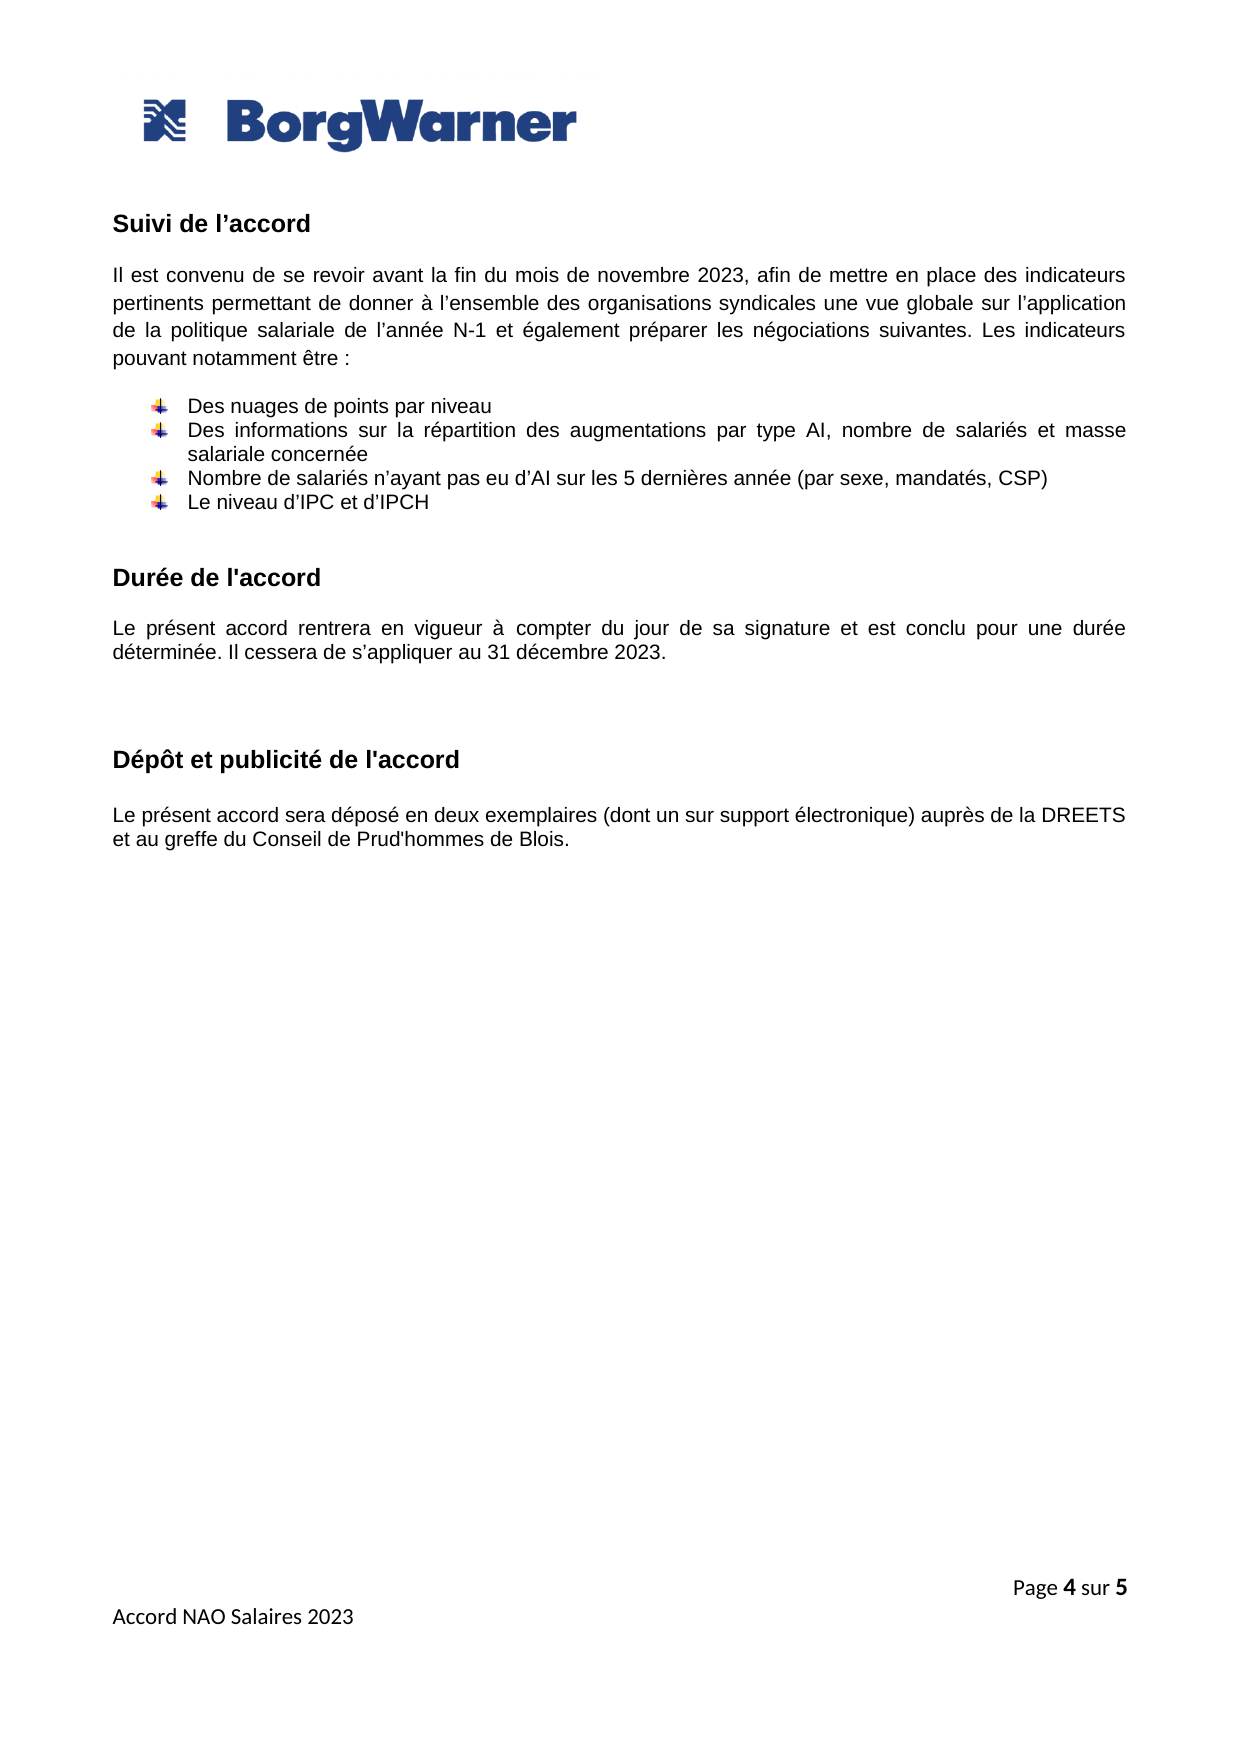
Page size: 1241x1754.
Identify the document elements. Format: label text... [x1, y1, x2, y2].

text Durée de l'accord [112, 563, 1128, 592]
picture [151, 397, 168, 414]
picture [112, 75, 602, 210]
picture [151, 469, 168, 486]
text Le présent accord sera déposé en deux exemplaires (dont un sur support électronique) auprès de la DREETS et au greffe du Conseil de Prud'hommes de Blois. [112, 803, 1128, 851]
text Suivi de l’accord [112, 209, 1128, 238]
text Dépôt et publicité de l'accord [112, 746, 1128, 774]
picture [151, 493, 168, 510]
list Nombre de salariés n’ayant pas eu d’AI sur les 5 dernières année (par sexe, mandatés, CSP) [150, 466, 1128, 490]
picture [151, 421, 168, 438]
text Il est convenu de se revoir avant la fin du mois de novembre 2023, afin de mettre en place des indicateurs pertinents permettant de donner à l’ensemble des organisations syndicales une vue globale sur l’application de la politique salariale de l’année N-1 et également préparer les négociations suivantes. Les indicateurs pouvant notamment être : [112, 263, 1128, 370]
list Des informations sur la répartition des augmentations par type AI, nombre de salariés et masse salariale concernée [150, 418, 1128, 466]
text Le présent accord rentrera en vigueur à compter du jour de sa signature et est conclu pour une durée déterminée. Il cessera de s’appliquer au 31 décembre 2023. [112, 616, 1128, 664]
list Le niveau d’IPC et d’IPCH [150, 490, 1128, 514]
list Des nuages de points par niveau [150, 394, 1128, 418]
